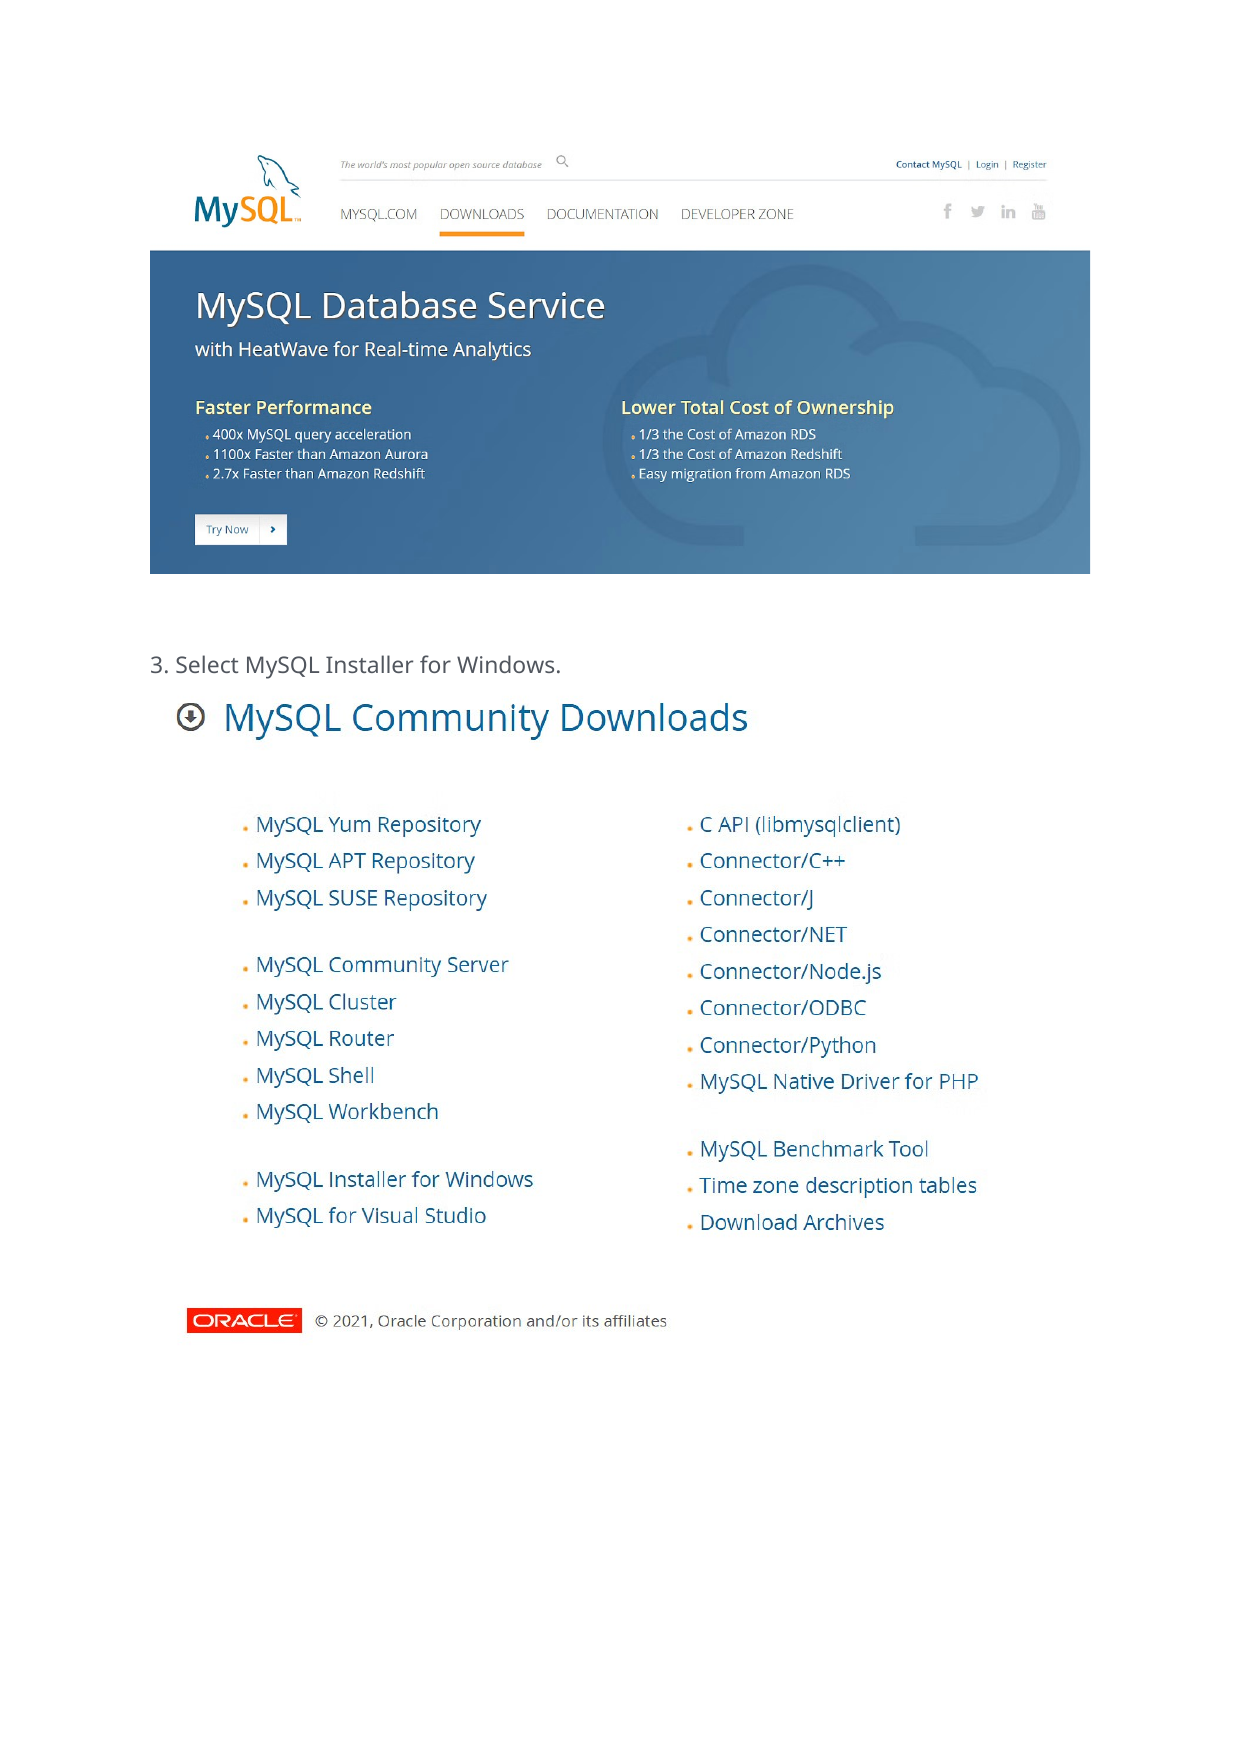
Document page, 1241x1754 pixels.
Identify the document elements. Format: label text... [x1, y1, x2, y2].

picture [150, 682, 1008, 1348]
picture [150, 150, 1091, 574]
